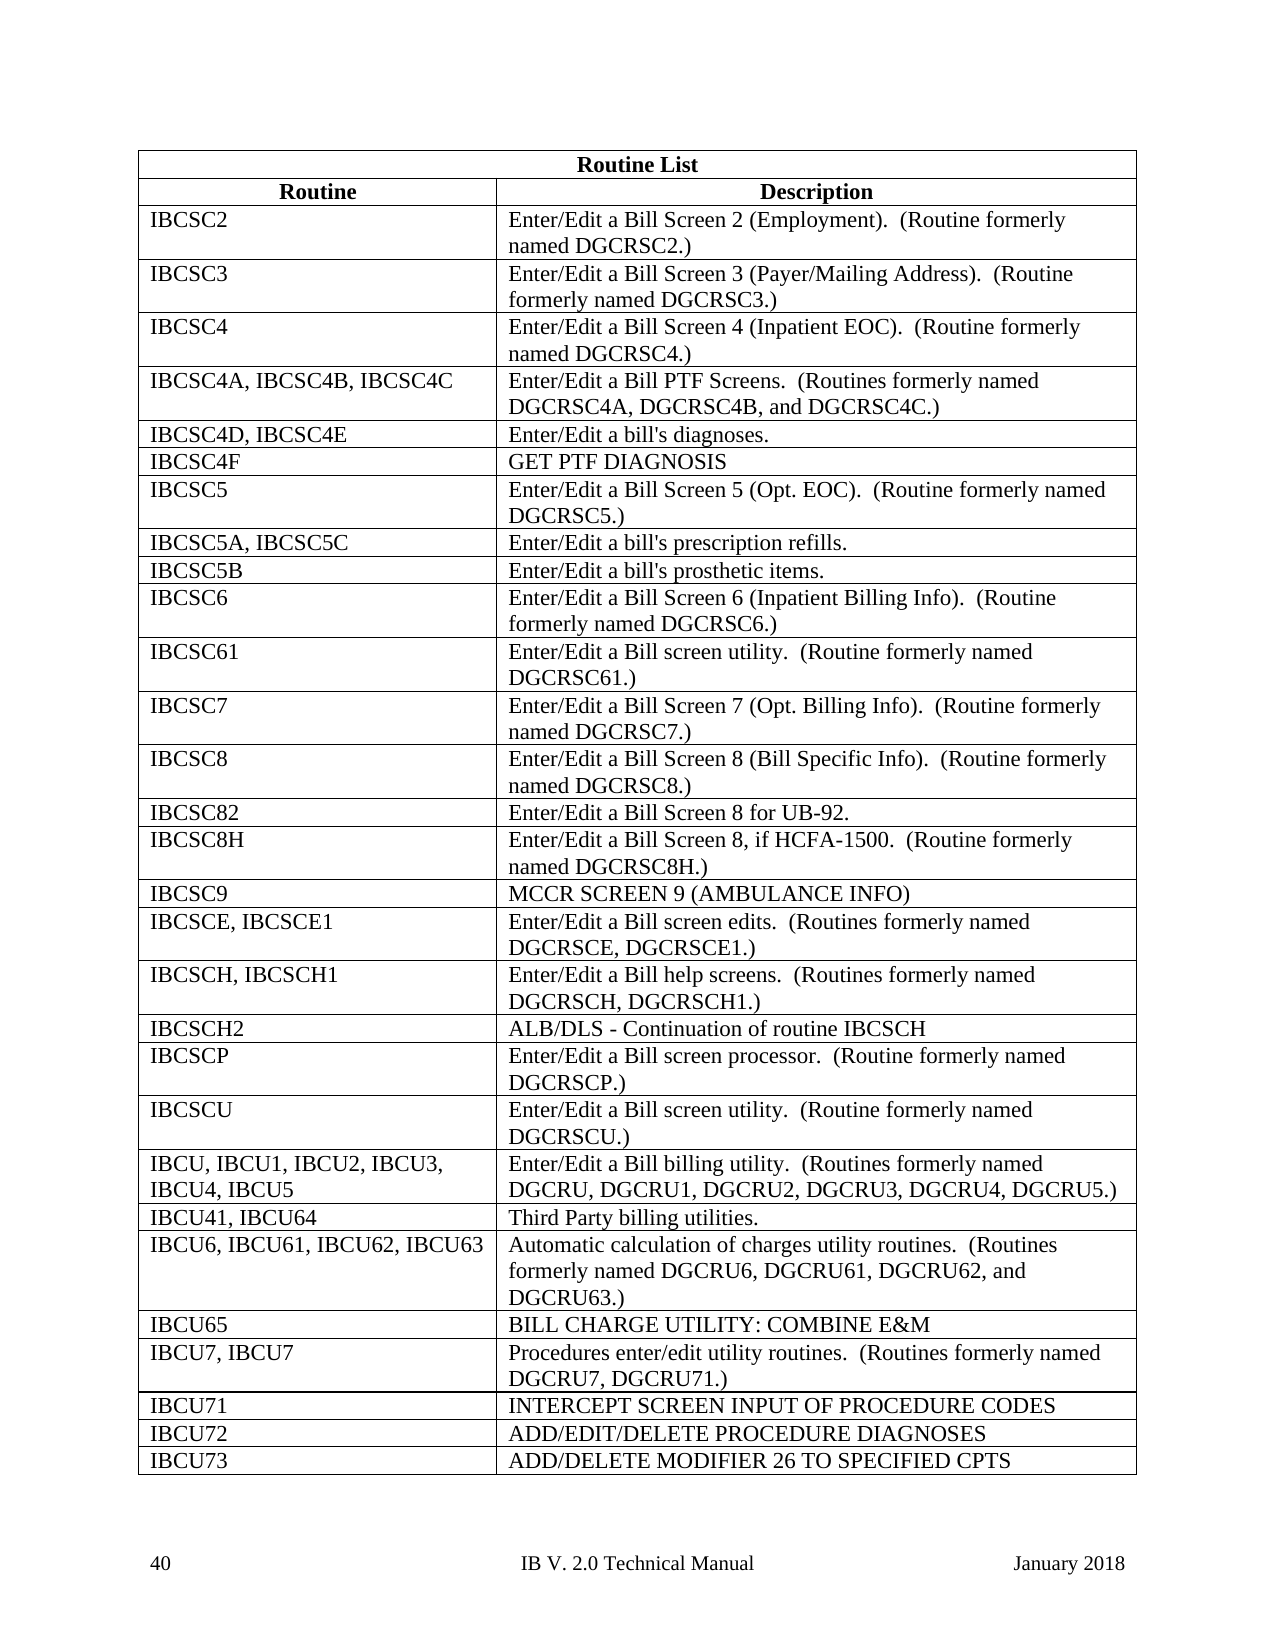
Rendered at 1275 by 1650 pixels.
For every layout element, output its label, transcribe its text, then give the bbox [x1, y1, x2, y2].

table_cell IBCSC7 [139, 692, 496, 744]
table_cell IBCSC4A, IBCSC4B, IBCSC4C [139, 367, 496, 420]
table_cell IBCSC82 [139, 799, 496, 826]
table_cell Enter/Edit a Bill screen processor. (Routine formerly named DGCRSCP.) [497, 1043, 1136, 1095]
table_cell IBCU6, IBCU61, IBCU62, IBCU63 [139, 1231, 496, 1310]
table_cell GET PTF DIAGNOSIS [497, 448, 1136, 474]
table_cell Routine [139, 179, 496, 205]
table_cell IBCSCE, IBCSCE1 [139, 908, 496, 960]
table_cell IBCU7, IBCU7 [139, 1339, 496, 1391]
table_cell IBCU73 [139, 1447, 496, 1474]
table_cell Procedures enter/edit utility routines. (Routines formerly named DGCRU7, DGCRU71.) [497, 1339, 1136, 1391]
table_cell Enter/Edit a Bill Screen 2 (Employment). (Routine formerly named DGCRSC2.) [497, 206, 1136, 258]
table_cell IBCSC4 [139, 313, 496, 366]
table_cell Enter/Edit a Bill screen edits. (Routines formerly named DGCRSCE, DGCRSCE1.) [497, 908, 1136, 960]
table_cell INTERCEPT SCREEN INPUT OF PROCEDURE CODES [497, 1393, 1136, 1419]
table_cell ADD/EDIT/DELETE PROCEDURE DIAGNOSES [497, 1420, 1136, 1446]
table_cell MCCR SCREEN 9 (AMBULANCE INFO) [497, 880, 1136, 907]
table_cell IBCSCH, IBCSCH1 [139, 961, 496, 1014]
table_cell IBCU65 [139, 1311, 496, 1338]
table_cell IBCSC5 [139, 476, 496, 528]
table_cell Enter/Edit a bill's diagnoses. [497, 421, 1136, 447]
table_cell Enter/Edit a Bill screen utility. (Routine formerly named DGCRSC61.) [497, 638, 1136, 691]
table_cell Enter/Edit a Bill Screen 8 for UB-92. [497, 799, 1136, 826]
table_cell IBCSC8H [139, 827, 496, 879]
table_cell IBCSC4F [139, 448, 496, 474]
table_cell IBCSC61 [139, 638, 496, 691]
table_cell Enter/Edit a Bill PTF Screens. (Routines formerly named DGCRSC4A, DGCRSC4B, and DGCRSC4C.) [497, 367, 1136, 420]
table_cell ADD/DELETE MODIFIER 26 TO SPECIFIED CPTS [497, 1447, 1136, 1474]
table_cell Enter/Edit a bill's prosthetic items. [497, 557, 1136, 583]
table_cell Enter/Edit a Bill Screen 3 (Payer/Mailing Address). (Routine formerly named DGCRSC3.) [497, 260, 1136, 312]
table_cell Enter/Edit a Bill billing utility. (Routines formerly named DGCRU, DGCRU1, DGCRU2, DGCRU3, DGCRU4, DGCRU5.) [497, 1150, 1136, 1203]
table_cell Automatic calculation of charges utility routines. (Routines formerly named DGCRU6, DGCRU61, DGCRU62, and DGCRU63.) [497, 1231, 1136, 1310]
table_cell IBCU72 [139, 1420, 496, 1446]
table_cell IBCSCU [139, 1096, 496, 1149]
table_cell IBCSC8 [139, 745, 496, 798]
table_cell BILL CHARGE UTILITY: COMBINE E&M [497, 1311, 1136, 1338]
table_cell IBCU, IBCU1, IBCU2, IBCU3, IBCU4, IBCU5 [139, 1150, 496, 1203]
table_cell Enter/Edit a Bill Screen 8 (Bill Specific Info). (Routine formerly named DGCRSC8.) [497, 745, 1136, 798]
table_cell IBCSC6 [139, 584, 496, 637]
table_cell Enter/Edit a Bill screen utility. (Routine formerly named DGCRSCU.) [497, 1096, 1136, 1149]
table_cell IBCSC3 [139, 260, 496, 312]
table_cell Enter/Edit a Bill help screens. (Routines formerly named DGCRSCH, DGCRSCH1.) [497, 961, 1136, 1014]
table_cell Enter/Edit a Bill Screen 5 (Opt. EOC). (Routine formerly named DGCRSC5.) [497, 476, 1136, 528]
table_cell IBCSC5A, IBCSC5C [139, 529, 496, 556]
table_cell IBCU41, IBCU64 [139, 1204, 496, 1230]
table_cell IBCSCH2 [139, 1015, 496, 1042]
table_cell Description [497, 179, 1136, 205]
table_cell Enter/Edit a Bill Screen 7 (Opt. Billing Info). (Routine formerly named DGCRSC7.) [497, 692, 1136, 744]
table_cell IBCSC4D, IBCSC4E [139, 421, 496, 447]
table_cell Third Party billing utilities. [497, 1204, 1136, 1230]
table_cell Enter/Edit a Bill Screen 6 (Inpatient Billing Info). (Routine formerly named DGCRSC6.) [497, 584, 1136, 637]
table_cell IBCSC5B [139, 557, 496, 583]
table_cell Enter/Edit a Bill Screen 8, if HCFA-1500. (Routine formerly named DGCRSC8H.) [497, 827, 1136, 879]
table_cell IBCU71 [139, 1393, 496, 1419]
table_cell IBCSCP [139, 1043, 496, 1095]
table_header Routine List [139, 151, 1136, 177]
table_cell IBCSC9 [139, 880, 496, 907]
table_cell Enter/Edit a Bill Screen 4 (Inpatient EOC). (Routine formerly named DGCRSC4.) [497, 313, 1136, 366]
table_cell IBCSC2 [139, 206, 496, 258]
table_cell ALB/DLS - Continuation of routine IBCSCH [497, 1015, 1136, 1042]
table_cell Enter/Edit a bill's prescription refills. [497, 529, 1136, 556]
